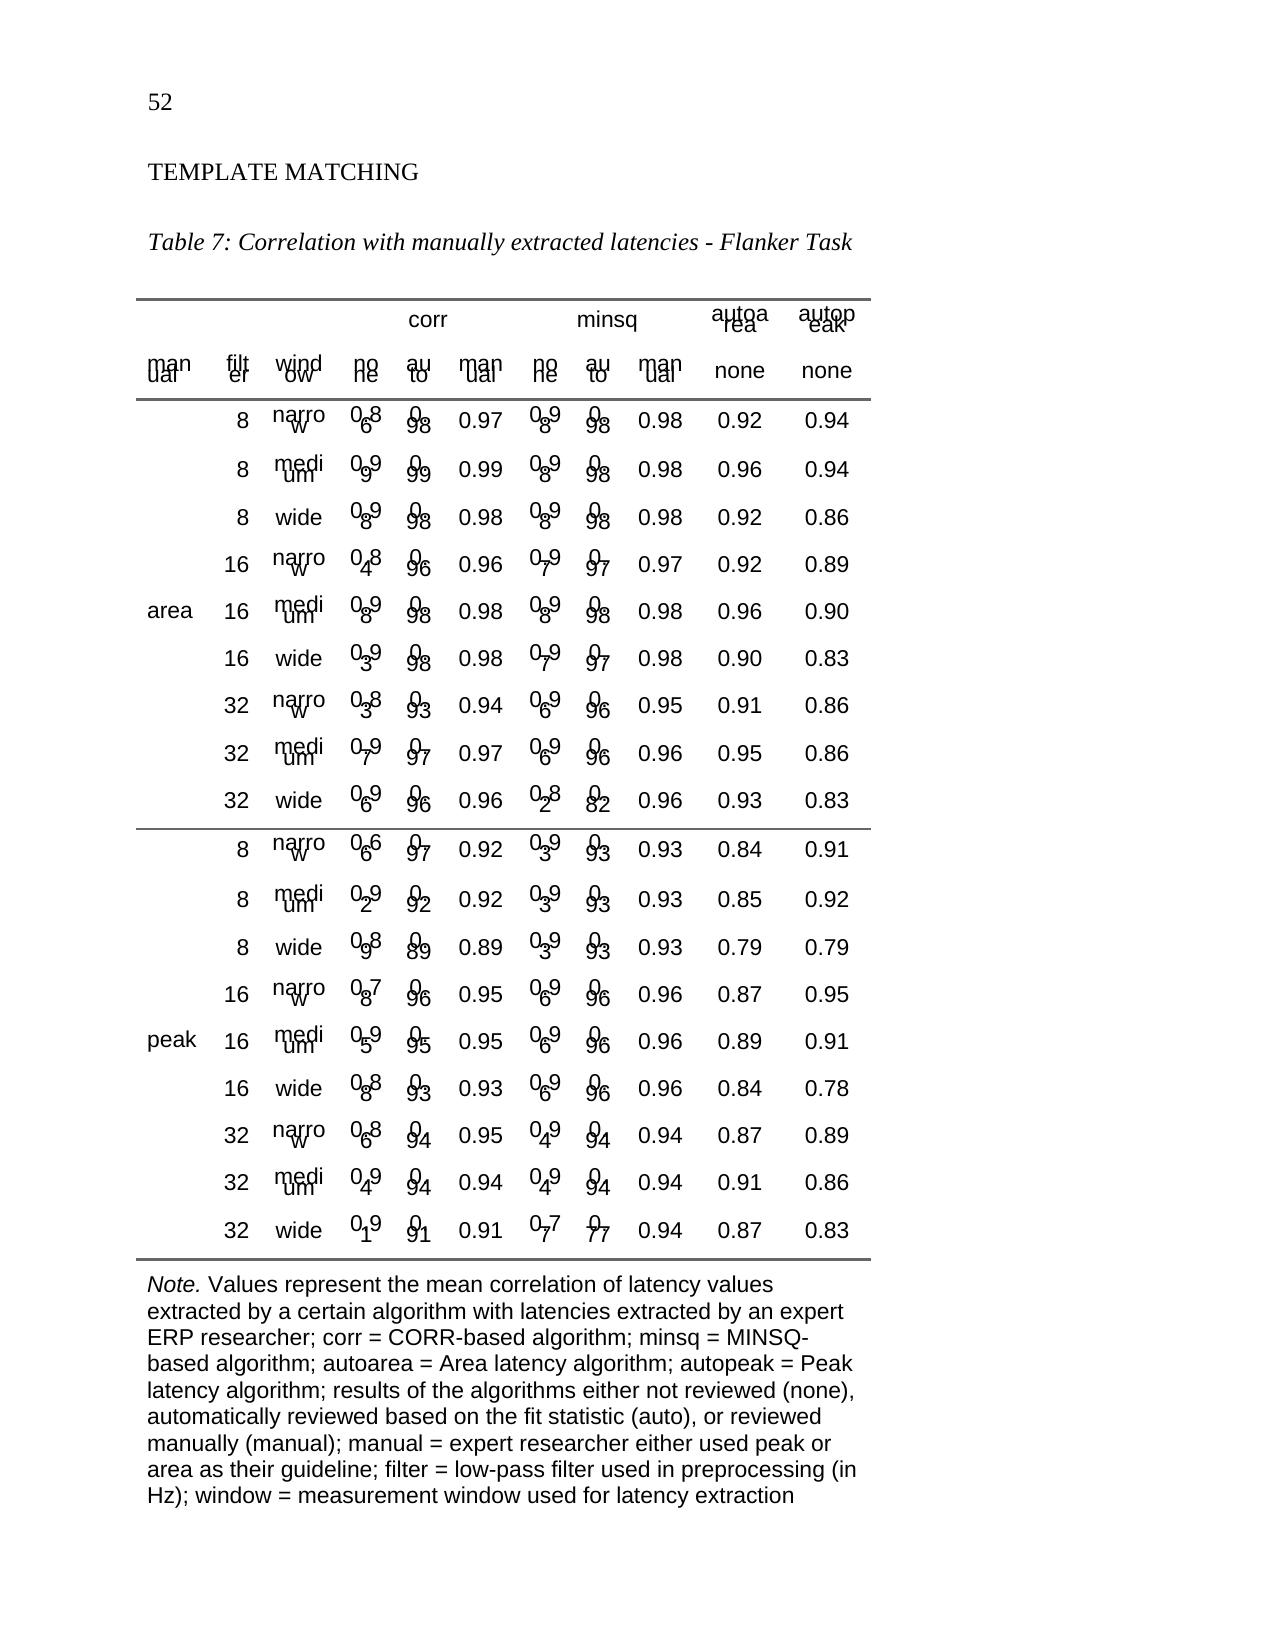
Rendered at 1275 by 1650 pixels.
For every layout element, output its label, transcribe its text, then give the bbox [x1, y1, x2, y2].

table_cell 32 [210, 686, 259, 733]
table_header corr [338, 301, 517, 348]
table_cell 0.84 [697, 1069, 782, 1116]
table_cell 0.94 [573, 1164, 623, 1211]
table_cell 0.98 [394, 639, 444, 686]
table_cell medium [260, 448, 338, 498]
table_cell 16 [210, 639, 259, 686]
table_cell 0.82 [518, 781, 573, 828]
table_cell 0.92 [697, 545, 782, 592]
table_cell 0.91 [444, 1211, 517, 1258]
table_cell 0.92 [697, 401, 782, 448]
table_cell 0.91 [783, 830, 871, 877]
table_header minsq [518, 301, 697, 348]
table_cell 0.88 [338, 1069, 393, 1116]
table_cell none [697, 348, 782, 398]
table_cell 0.92 [697, 498, 782, 545]
table_header autopeak [783, 301, 871, 348]
table_cell 0.96 [394, 781, 444, 828]
table_cell 0.96 [518, 975, 573, 1022]
table_cell 0.96 [444, 781, 517, 828]
table_cell 0.95 [394, 1022, 444, 1069]
table_cell 0.87 [697, 1116, 782, 1163]
table_cell wide [260, 1069, 338, 1116]
table_cell 0.96 [518, 1069, 573, 1116]
table_cell 0.89 [697, 1022, 782, 1069]
table_cell 0.96 [623, 734, 697, 781]
text Table 7: Correlation with manually extracted latencies - Flanker Task [148, 227, 1127, 256]
table_cell narrow [260, 975, 338, 1022]
table_cell 0.97 [444, 734, 517, 781]
table_cell medium [260, 1022, 338, 1069]
table_header filter [210, 301, 259, 398]
table_cell 0.98 [623, 498, 697, 545]
table_cell wide [260, 498, 338, 545]
table_cell 0.98 [573, 401, 623, 448]
table_cell 0.97 [338, 734, 393, 781]
table_header manual [136, 301, 210, 398]
table_cell 0.66 [338, 830, 393, 877]
table_cell 0.79 [697, 928, 782, 975]
table_cell 0.98 [394, 592, 444, 639]
table_cell 0.96 [623, 1022, 697, 1069]
table_cell 0.94 [444, 686, 517, 733]
table_cell 0.98 [444, 498, 517, 545]
table_cell 0.86 [783, 686, 871, 733]
table_cell narrow [260, 686, 338, 733]
table_cell 0.96 [573, 1069, 623, 1116]
table_cell 0.93 [394, 1069, 444, 1116]
table_cell none [783, 348, 871, 398]
table_cell 0.92 [444, 877, 517, 927]
table_cell 0.93 [573, 830, 623, 877]
table_cell 0.98 [518, 592, 573, 639]
table_cell 0.92 [444, 830, 517, 877]
table_cell 0.96 [623, 975, 697, 1022]
table_cell 0.98 [623, 592, 697, 639]
table_cell 0.98 [338, 592, 393, 639]
table_cell narrow [260, 545, 338, 592]
table_cell 8 [210, 401, 259, 448]
table_cell 0.93 [623, 928, 697, 975]
table_cell 0.78 [783, 1069, 871, 1116]
table_cell 0.83 [783, 781, 871, 828]
table_cell 0.98 [623, 401, 697, 448]
table_cell 0.91 [338, 1211, 393, 1258]
table_cell 0.98 [338, 498, 393, 545]
table_header autoarea [697, 301, 782, 348]
table_cell 0.93 [518, 928, 573, 975]
table_cell 8 [210, 830, 259, 877]
table_cell 0.83 [783, 639, 871, 686]
table_cell 0.97 [573, 545, 623, 592]
table_cell 0.93 [444, 1069, 517, 1116]
table_cell 0.98 [518, 401, 573, 448]
table_cell 0.95 [783, 975, 871, 1022]
table_cell 0.91 [697, 1164, 782, 1211]
table_cell 0.98 [394, 401, 444, 448]
table_cell 0.82 [573, 781, 623, 828]
table_cell 0.98 [623, 639, 697, 686]
table_cell 0.94 [783, 448, 871, 498]
table_cell none [518, 348, 573, 398]
table_cell 0.96 [518, 686, 573, 733]
table_cell 16 [210, 975, 259, 1022]
table_cell 0.93 [623, 877, 697, 927]
table_cell 0.96 [697, 592, 782, 639]
table_cell 0.83 [338, 686, 393, 733]
table_cell 0.86 [783, 498, 871, 545]
table_cell 0.98 [444, 639, 517, 686]
table_cell 0.91 [783, 1022, 871, 1069]
table_cell medium [260, 592, 338, 639]
table_cell wide [260, 639, 338, 686]
table_cell 0.97 [573, 639, 623, 686]
table_cell 0.98 [444, 592, 517, 639]
table_cell 0.93 [697, 781, 782, 828]
table_cell 0.83 [783, 1211, 871, 1258]
table_cell 0.84 [338, 545, 393, 592]
table_cell 0.98 [623, 448, 697, 498]
table_cell 0.77 [518, 1211, 573, 1258]
table_cell 32 [210, 781, 259, 828]
table_cell 0.85 [697, 877, 782, 927]
table_cell 32 [210, 1164, 259, 1211]
table_cell 0.99 [394, 448, 444, 498]
table_cell 0.92 [338, 877, 393, 927]
table_cell 0.96 [444, 545, 517, 592]
table_cell 0.94 [394, 1164, 444, 1211]
table_cell 0.89 [444, 928, 517, 975]
table_cell 0.96 [623, 1069, 697, 1116]
table_cell 0.99 [444, 448, 517, 498]
table_cell 0.86 [783, 734, 871, 781]
table_cell narrow [260, 830, 338, 877]
table_cell 0.96 [573, 1022, 623, 1069]
table_cell 0.98 [394, 498, 444, 545]
table_cell 0.95 [338, 1022, 393, 1069]
table_cell 0.90 [697, 639, 782, 686]
table_cell 0.93 [338, 639, 393, 686]
table_header window [260, 301, 338, 398]
table_cell 0.94 [623, 1211, 697, 1258]
table_cell 0.93 [518, 877, 573, 927]
table_cell auto [394, 348, 444, 398]
table_cell 0.98 [518, 498, 573, 545]
table_cell 0.97 [518, 639, 573, 686]
table_cell 16 [210, 545, 259, 592]
table_cell 0.96 [573, 975, 623, 1022]
table_cell 0.92 [394, 877, 444, 927]
table_cell 32 [210, 1211, 259, 1258]
table_cell 0.96 [697, 448, 782, 498]
table_cell 0.90 [783, 592, 871, 639]
table_cell 0.95 [444, 975, 517, 1022]
table_cell 0.96 [623, 781, 697, 828]
table_cell wide [260, 781, 338, 828]
table_cell medium [260, 1164, 338, 1211]
table_cell wide [260, 1211, 338, 1258]
table_cell narrow [260, 1116, 338, 1163]
table_cell 0.96 [518, 734, 573, 781]
table_cell 8 [210, 498, 259, 545]
table_cell 0.94 [518, 1116, 573, 1163]
table_cell 32 [210, 734, 259, 781]
table_cell 0.86 [338, 1116, 393, 1163]
table_cell 0.87 [697, 975, 782, 1022]
table_cell 0.98 [573, 592, 623, 639]
table_cell 0.97 [623, 545, 697, 592]
table_cell 16 [210, 1069, 259, 1116]
table_cell 0.94 [394, 1116, 444, 1163]
table_cell 8 [210, 448, 259, 498]
table_cell auto [573, 348, 623, 398]
table_cell 0.89 [783, 1116, 871, 1163]
table_cell 0.99 [338, 448, 393, 498]
table_cell 0.95 [444, 1116, 517, 1163]
table_cell 0.79 [783, 928, 871, 975]
table_cell medium [260, 734, 338, 781]
table_cell 0.94 [573, 1116, 623, 1163]
table_cell 0.94 [623, 1116, 697, 1163]
table_cell 8 [210, 928, 259, 975]
table_cell 0.96 [394, 545, 444, 592]
table_cell 0.96 [518, 1022, 573, 1069]
table_cell peak [136, 830, 210, 1258]
table_cell 32 [210, 1116, 259, 1163]
table_cell 0.89 [783, 545, 871, 592]
table_cell 0.95 [697, 734, 782, 781]
table_cell 0.97 [518, 545, 573, 592]
table_cell 0.95 [444, 1022, 517, 1069]
table_cell 0.92 [783, 877, 871, 927]
table_cell 0.84 [697, 830, 782, 877]
table_cell 0.91 [394, 1211, 444, 1258]
table_cell 0.96 [338, 781, 393, 828]
table_cell 16 [210, 592, 259, 639]
table_cell 0.93 [394, 686, 444, 733]
table_cell medium [260, 877, 338, 927]
table_cell manual [444, 348, 517, 398]
table_cell 0.93 [623, 830, 697, 877]
table_cell 0.96 [394, 975, 444, 1022]
table_cell 0.93 [573, 877, 623, 927]
table_cell 0.98 [573, 498, 623, 545]
table_cell area [136, 401, 210, 828]
table_cell 0.97 [444, 401, 517, 448]
table_cell 0.98 [573, 448, 623, 498]
table_cell 0.94 [338, 1164, 393, 1211]
table_cell manual [623, 348, 697, 398]
table_cell 0.89 [394, 928, 444, 975]
table_cell 0.89 [338, 928, 393, 975]
table_cell 0.93 [573, 928, 623, 975]
table_cell 0.94 [783, 401, 871, 448]
table_cell 0.98 [518, 448, 573, 498]
table_cell narrow [260, 401, 338, 448]
table_cell 16 [210, 1022, 259, 1069]
table_cell 0.77 [573, 1211, 623, 1258]
table_cell 0.91 [697, 686, 782, 733]
table_cell 0.97 [394, 830, 444, 877]
table_cell 0.78 [338, 975, 393, 1022]
table_cell 0.96 [573, 686, 623, 733]
table_cell 8 [210, 877, 259, 927]
table_cell 0.94 [444, 1164, 517, 1211]
table_cell 0.93 [518, 830, 573, 877]
table_cell 0.97 [394, 734, 444, 781]
table_cell wide [260, 928, 338, 975]
table_cell 0.94 [518, 1164, 573, 1211]
table_cell 0.86 [783, 1164, 871, 1211]
table_cell 0.86 [338, 401, 393, 448]
table_cell 0.87 [697, 1211, 782, 1258]
table_cell 0.96 [573, 734, 623, 781]
table_cell none [338, 348, 393, 398]
table_cell 0.94 [623, 1164, 697, 1211]
table_cell 0.95 [623, 686, 697, 733]
